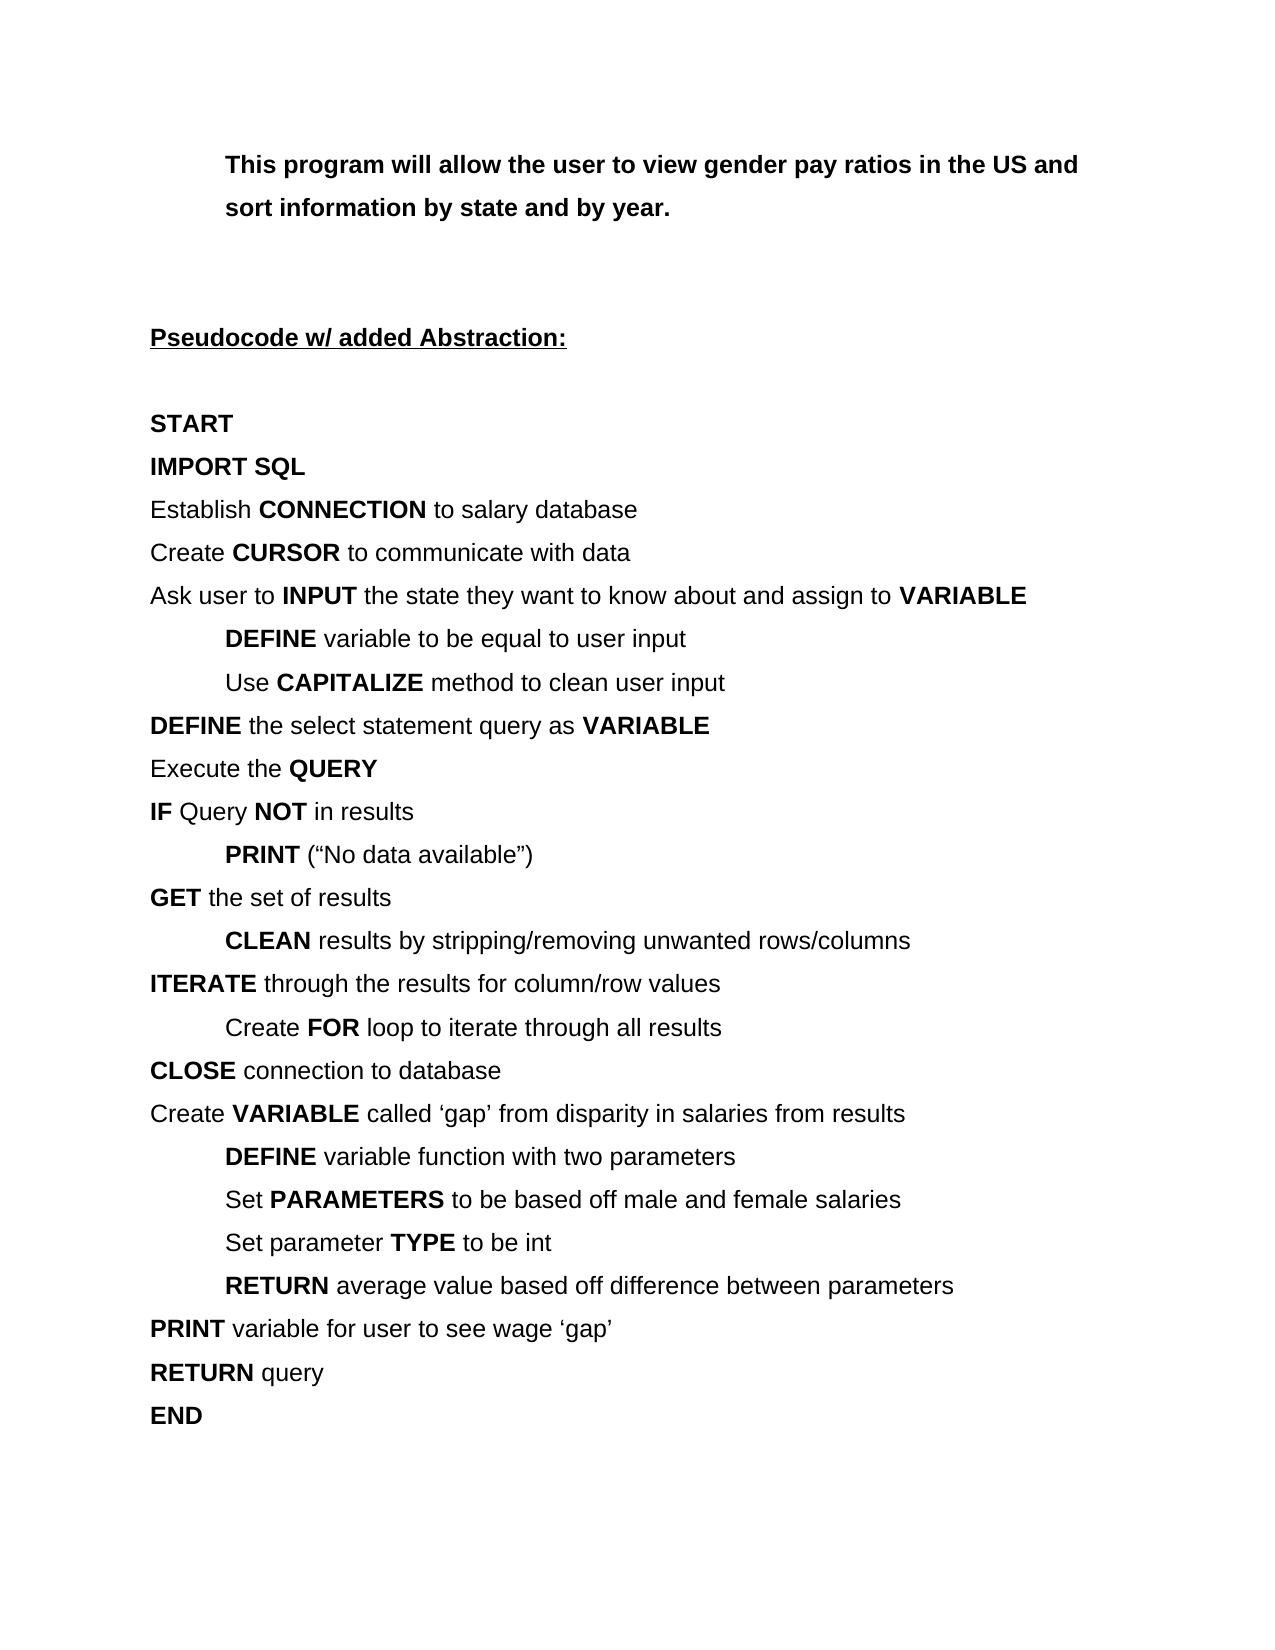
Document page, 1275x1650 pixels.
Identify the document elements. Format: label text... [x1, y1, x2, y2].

text RETURN query [150, 1357, 1125, 1386]
text IMPORT SQL [150, 452, 1125, 481]
text Set PARAMETERS to be based off male and female salaries [150, 1185, 1125, 1214]
text Establish CONNECTION to salary database [150, 495, 1125, 524]
text END [150, 1401, 1125, 1429]
text START [150, 409, 1125, 437]
text RETURN average value based off difference between parameters [150, 1271, 1125, 1300]
text Create FOR loop to iterate through all results [150, 1012, 1125, 1041]
text DEFINE variable function with two parameters [150, 1142, 1125, 1171]
text DEFINE variable to be equal to user input [150, 624, 1125, 653]
text CLEAN results by stripping/removing unwanted rows/columns [150, 926, 1125, 955]
text IF Query NOT in results [150, 797, 1125, 826]
text PRINT variable for user to see wage ‘gap’ [150, 1314, 1125, 1343]
text Use CAPITALIZE method to clean user input [150, 667, 1125, 696]
text Execute the QUERY [150, 754, 1125, 782]
text Create VARIABLE called ‘gap’ from disparity in salaries from results [150, 1099, 1125, 1127]
text PRINT (“No data available”) [150, 840, 1125, 869]
text Pseudocode w/ added Abstraction: [150, 322, 1125, 351]
text ITERATE through the results for column/row values [150, 969, 1125, 998]
text Create CURSOR to communicate with data [150, 538, 1125, 567]
text This program will allow the user to view gender pay ratios in the US and sort information by state and by year. [225, 150, 1125, 222]
text DEFINE the select statement query as VARIABLE [150, 711, 1125, 739]
text Ask user to INPUT the state they want to know about and assign to VARIABLE [150, 581, 1125, 610]
text CLOSE connection to database [150, 1056, 1125, 1084]
text Set parameter TYPE to be int [150, 1228, 1125, 1257]
text GET the set of results [150, 883, 1125, 912]
